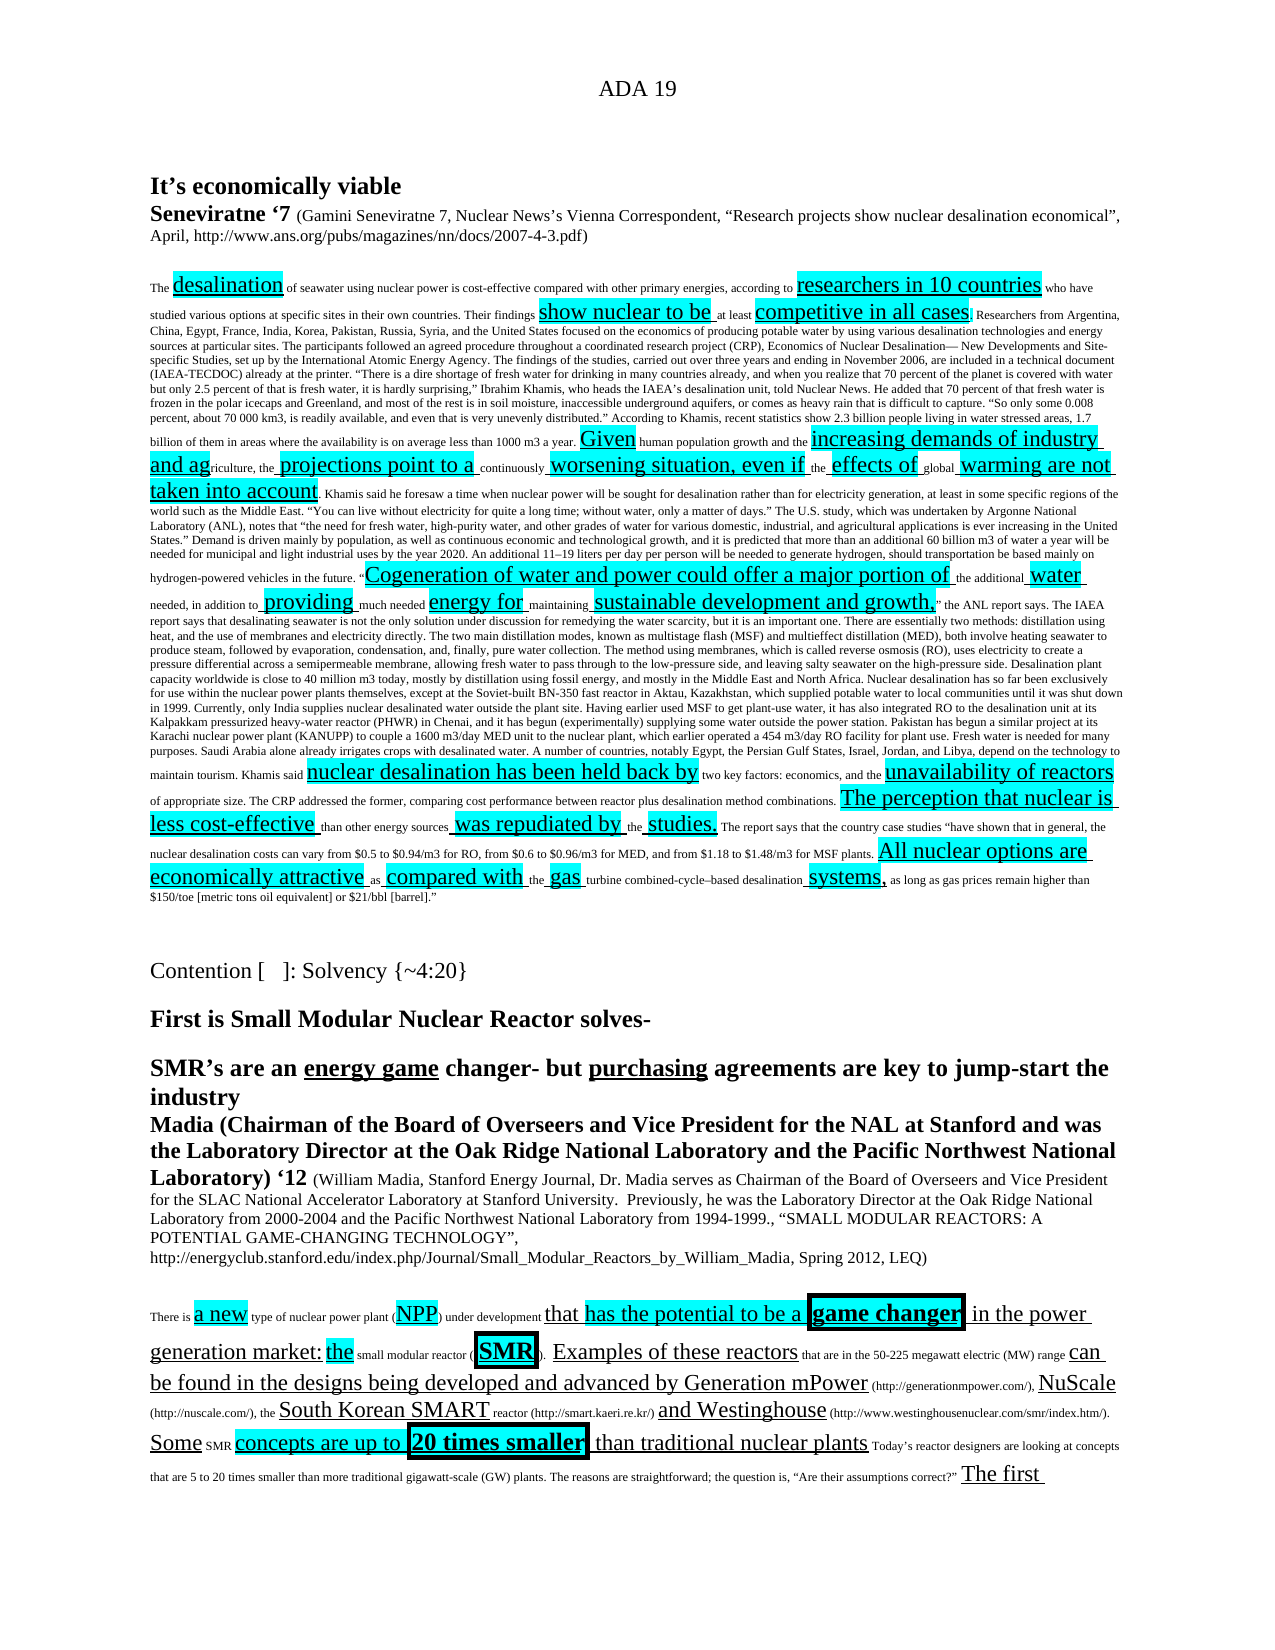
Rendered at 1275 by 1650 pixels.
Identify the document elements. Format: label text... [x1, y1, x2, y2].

subtitle SMR’s are an energy game changer- but purchasing agreements are key to jump-start the industry [150, 1053, 1125, 1111]
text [150, 1293, 1125, 1486]
subtitle It’s economically viable [150, 171, 1125, 199]
text The desalination of seawater using nuclear power is cost-effective compared with other primary energies, according to researchers in 10 countries who have studied various options at specific sites in their own countries. Their findings show nuclear to be at least competitive in all cases. Researchers from Argentina, China, Egypt, France, India, Korea, Pakistan, Russia, Syria, and the United States focused on the economics of producing potable water by using various desalination technologies and energy sources at particular sites. The participants followed an agreed procedure throughout a coordinated research project (CRP), Economics of Nuclear Desalination— New Developments and Site-specific Studies, set up by the International Atomic Energy Agency. The findings of the studies, carried out over three years and ending in November 2006, are included in a technical document (IAEA-TECDOC) already at the printer. “There is a dire shortage of fresh water for drinking in many countries already, and when you realize that 70 percent of the planet is covered with water but only 2.5 percent of that is fresh water, it is hardly surprising,” Ibrahim Khamis, who heads the IAEA’s desalination unit, told Nuclear News. He added that 70 percent of that fresh water is frozen in the polar icecaps and Greenland, and most of the rest is in soil moisture, inaccessible underground aquifers, or comes as heavy rain that is difficult to capture. “So only some 0.008 percent, about 70 000 km3, is readily available, and even that is very unevenly distributed.” According to Khamis, recent statistics show 2.3 billion people living in water stressed areas, 1.7 billion of them in areas where the availability is on average less than 1000 m3 a year. Given human population growth and the increasing demands of industry and agriculture, the projections point to a continuously worsening situation, even if the effects of global warming are not taken into account. Khamis said he foresaw a time when nuclear power will be sought for desalination rather than for electricity generation, at least in some specific regions of the world such as the Middle East. “You can live without electricity for quite a long time; without water, only a matter of days.” The U.S. study, which was undertaken by Argonne National Laboratory (ANL), notes that “the need for fresh water, high-purity water, and other grades of water for various domestic, industrial, and agricultural applications is ever increasing in the United States.” Demand is driven mainly by population, as well as continuous economic and technological growth, and it is predicted that more than an additional 60 billion m3 of water a year will be needed for municipal and light industrial uses by the year 2020. An additional 11–19 liters per day per person will be needed to generate hydrogen, should transportation be based mainly on hydrogen-powered vehicles in the future. “Cogeneration of water and power could offer a major portion of the additional water needed, in addition to providing much needed energy for maintaining sustainable development and growth,” the ANL report says. The IAEA report says that desalinating seawater is not the only solution under discussion for remedying the water scarcity, but it is an important one. There are essentially two methods: distillation using heat, and the use of membranes and electricity directly. The two main distillation modes, known as multistage flash (MSF) and multieffect distillation (MED), both involve heating seawater to produce steam, followed by evaporation, condensation, and, finally, pure water collection. The method using membranes, which is called reverse osmosis (RO), uses electricity to create a pressure differential across a semipermeable membrane, allowing fresh water to pass through to the low-pressure side, and leaving salty seawater on the high-pressure side. Desalination plant capacity worldwide is close to 40 million m3 today, mostly by distillation using fossil energy, and mostly in the Middle East and North Africa. Nuclear desalination has so far been exclusively for use within the nuclear power plants themselves, except at the Soviet-built BN-350 fast reactor in Aktau, Kazakhstan, which supplied potable water to local communities until it was shut down in 1999. Currently, only India supplies nuclear desalinated water outside the plant site. Having earlier used MSF to get plant-use water, it has also integrated RO to the desalination unit at its Kalpakkam pressurized heavy-water reactor (PHWR) in Chenai, and it has begun (experimentally) supplying some water outside the power station. Pakistan has begun a similar project at its Karachi nuclear power plant (KANUPP) to couple a 1600 m3/day MED unit to the nuclear plant, which earlier operated a 454 m3/day RO facility for plant use. Fresh water is needed for many purposes. Saudi Arabia alone already irrigates crops with desalinated water. A number of countries, notably Egypt, the Persian Gulf States, Israel, Jordan, and Libya, depend on the technology to maintain tourism. Khamis said nuclear desalination has been held back by two key factors: economics, and the unavailability of reactors of appropriate size. The CRP addressed the former, comparing cost performance between reactor plus desalination method combinations. The perception that nuclear is less cost-effective than other energy sources was repudiated by the studies. The report says that the country case studies “have shown that in general, the nuclear desalination costs can vary from $0.5 to $0.94/m3 for RO, from $0.6 to $0.96/m3 for MED, and from $1.18 to $1.48/m3 for MSF plants. All nuclear options are economically attractive as compared with the gas turbine combined-cycle–based desalination systems, as long as gas prices remain higher than $150/toe [metric tons oil equivalent] or $21/bbl [barrel].” [150, 271, 1125, 904]
subtitle First is Small Modular Nuclear Reactor solves- [150, 1004, 1125, 1033]
text Contention [ ]: Solvency {~4:20} [150, 957, 1125, 983]
text Seneviratne ‘7 (Gamini Seneviratne 7, Nuclear News’s Vienna Correspondent, “Research projects show nuclear desalination economical”, April, http://www.ans.org/pubs/magazines/nn/docs/2007-4-3.pdf) [150, 199, 1125, 245]
text Madia (Chairman of the Board of Overseers and Vice President for the NAL at Stanford and was the Laboratory Director at the Oak Ridge National Laboratory and the Pacific Northwest National Laboratory) ‘12 (William Madia, Stanford Energy Journal, Dr. Madia serves as Chairman of the Board of Overseers and Vice President for the SLAC National Accelerator Laboratory at Stanford University. Previously, he was the Laboratory Director at the Oak Ridge National Laboratory from 2000-2004 and the Pacific Northwest National Laboratory from 1994-1999., “SMALL MODULAR REACTORS: A POTENTIAL GAME-CHANGING TECHNOLOGY”, http://energyclub.stanford.edu/index.php/Journal/Small_Modular_Reactors_by_William_Madia, Spring 2012, LEQ) [150, 1111, 1125, 1267]
